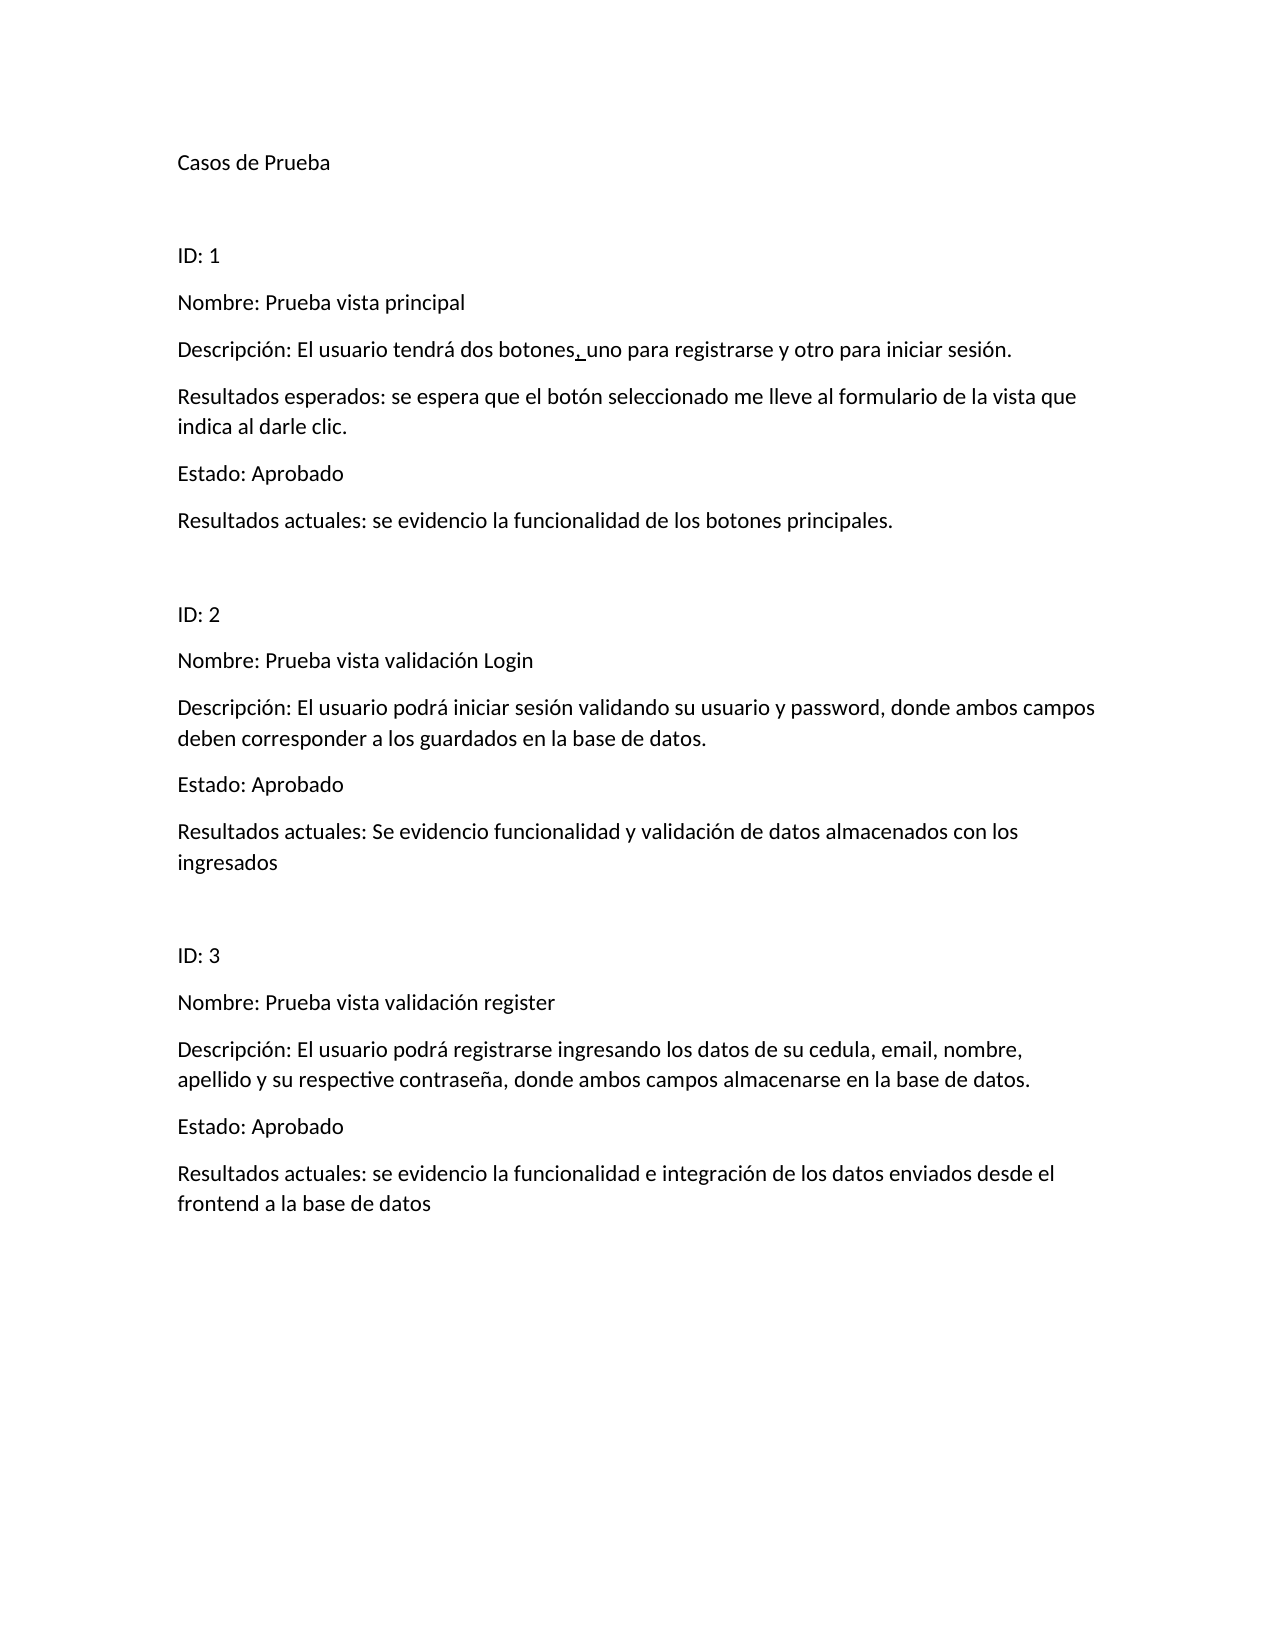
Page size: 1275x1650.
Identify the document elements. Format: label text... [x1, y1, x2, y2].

text Casos de Prueba [177, 148, 1098, 176]
text ID: 1 [177, 241, 1098, 269]
text Resultados esperados: se espera que el botón seleccionado me lleve al formulario de la vista que indica al darle clic. [177, 382, 1098, 440]
text Estado: Aprobado [177, 459, 1098, 487]
text ID: 3 [177, 941, 1098, 969]
text Descripción: El usuario podrá registrarse ingresando los datos de su cedula, email, nombre, apellido y su respective contraseña, donde ambos campos almacenarse en la base de datos. [177, 1035, 1098, 1093]
text Descripción: El usuario tendrá dos botones, uno para registrarse y otro para iniciar sesión. [177, 335, 1098, 363]
text Estado: Aprobado [177, 1112, 1098, 1140]
text Nombre: Prueba vista validación register [177, 988, 1098, 1016]
text Resultados actuales: Se evidencio funcionalidad y validación de datos almacenados con los ingresados [177, 817, 1098, 876]
text Resultados actuales: se evidencio la funcionalidad de los botones principales. [177, 506, 1098, 534]
text ID: 2 [177, 600, 1098, 628]
text Nombre: Prueba vista principal [177, 288, 1098, 316]
text Resultados actuales: se evidencio la funcionalidad e integración de los datos enviados desde el frontend a la base de datos [177, 1159, 1098, 1217]
text Nombre: Prueba vista validación Login [177, 647, 1098, 674]
text Estado: Aprobado [177, 771, 1098, 798]
text Descripción: El usuario podrá iniciar sesión validando su usuario y password, donde ambos campos deben corresponder a los guardados en la base de datos. [177, 693, 1098, 752]
